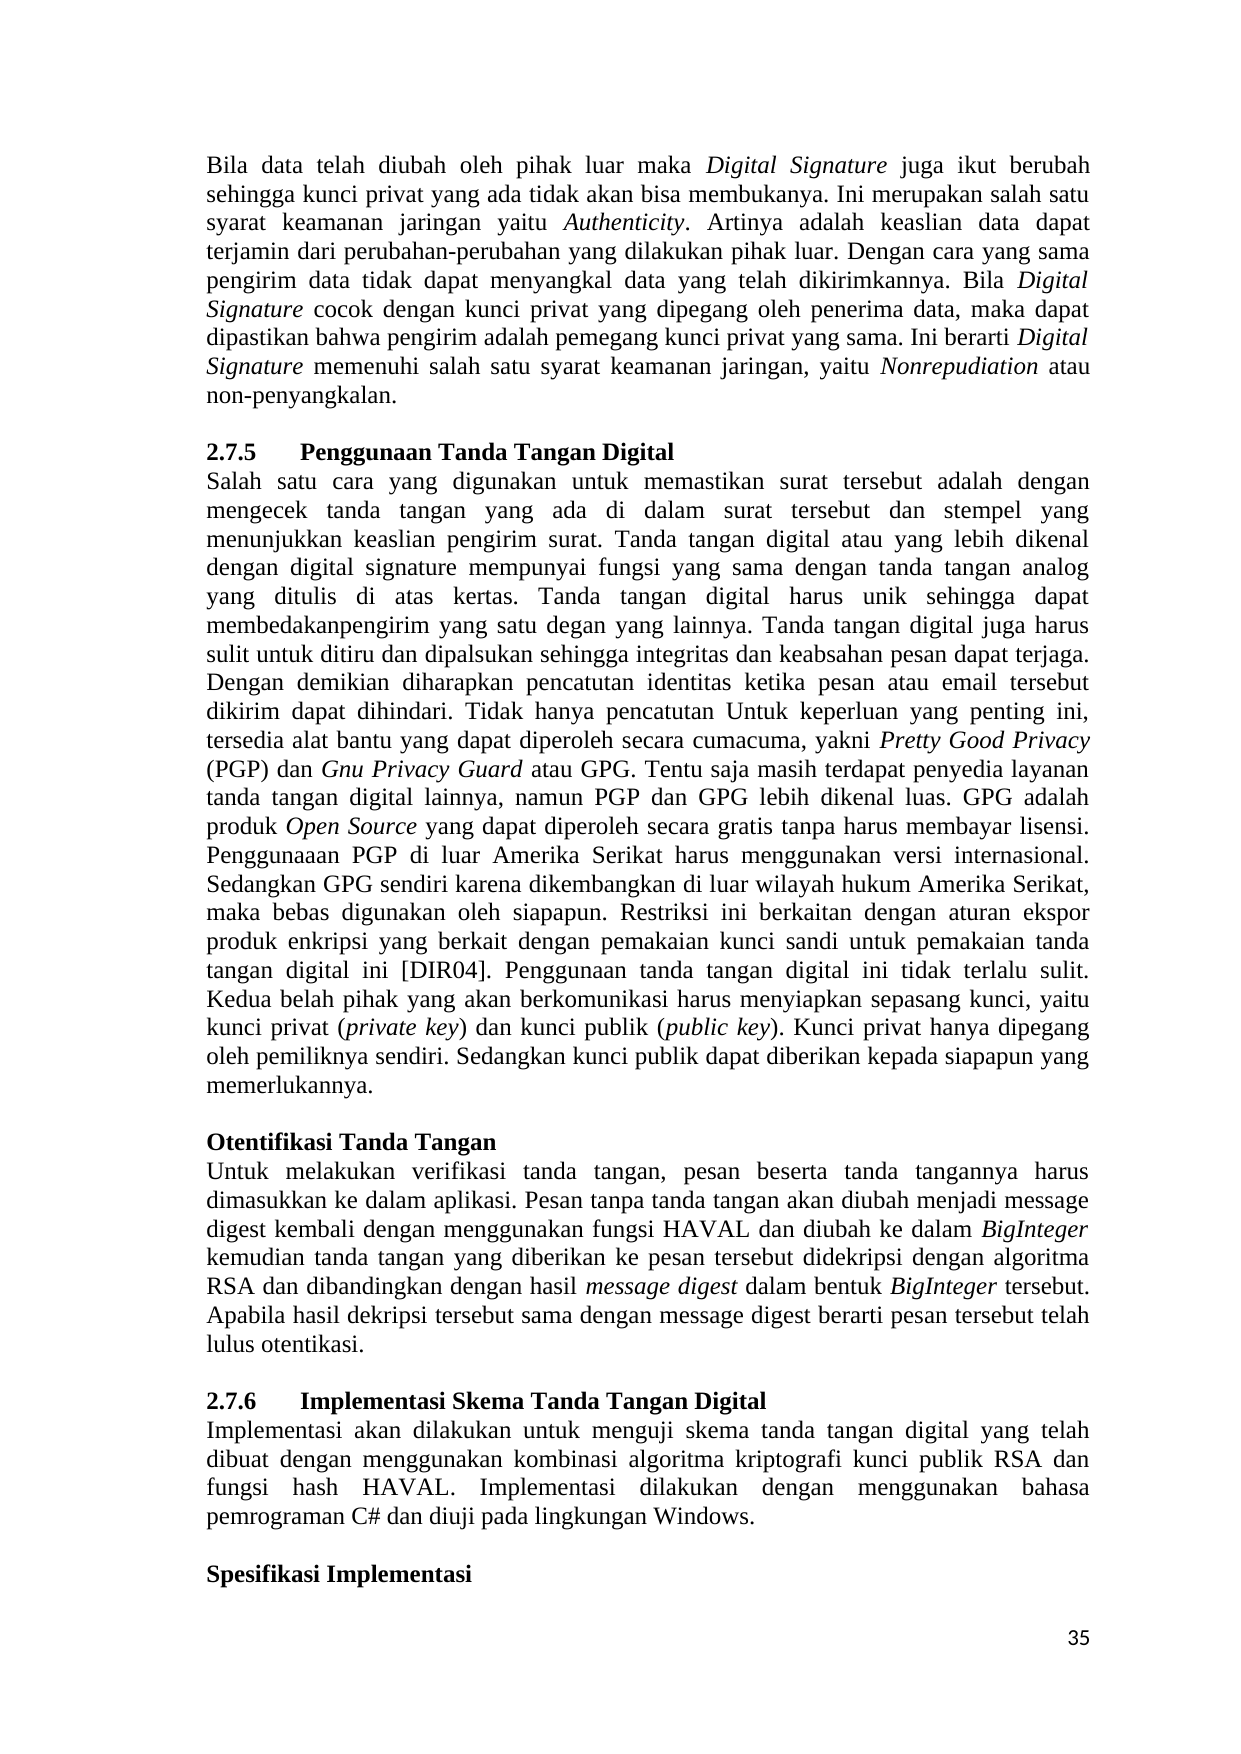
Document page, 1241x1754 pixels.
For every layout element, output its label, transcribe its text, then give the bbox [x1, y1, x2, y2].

list Penggunaan Tanda Tangan Digital [206, 437, 1090, 466]
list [206, 150, 1090, 409]
list Otentifikasi Tanda Tangan [206, 1127, 1090, 1156]
list Salah satu cara yang digunakan untuk memastikan surat tersebut adalah dengan mengecek tanda tangan yang ada di dalam surat tersebut dan stempel yang menunjukkan keaslian pengirim surat. Tanda tangan digital atau yang lebih dikenal dengan digital signature mempunyai fungsi yang sama dengan tanda tangan analog yang ditulis di atas kertas. Tanda tangan digital harus unik sehingga dapat membedakanpengirim yang satu degan yang lainnya. Tanda tangan digital juga harus sulit untuk ditiru dan dipalsukan sehingga integritas dan keabsahan pesan dapat terjaga. Dengan demikian diharapkan pencatutan identitas ketika pesan atau email tersebut dikirim dapat dihindari. Tidak hanya pencatutan Untuk keperluan yang penting ini, tersedia alat bantu yang dapat diperoleh secara cumacuma, yakni Pretty Good Privacy (PGP) dan Gnu Privacy Guard atau GPG. Tentu saja masih terdapat penyedia layanan tanda tangan digital lainnya, namun PGP dan GPG lebih dikenal luas. GPG adalah produk Open Source yang dapat diperoleh secara gratis tanpa harus membayar lisensi. Penggunaaan PGP di luar Amerika Serikat harus menggunakan versi internasional. Sedangkan GPG sendiri karena dikembangkan di luar wilayah hukum Amerika Serikat, maka bebas digunakan oleh siapapun. Restriksi ini berkaitan dengan aturan ekspor produk enkripsi yang berkait dengan pemakaian kunci sandi untuk pemakaian tanda tangan digital ini [DIR04]. Penggunaan tanda tangan digital ini tidak terlalu sulit. Kedua belah pihak yang akan berkomunikasi harus menyiapkan sepasang kunci, yaitu kunci privat (private key) dan kunci publik (public key). Kunci privat hanya dipegang oleh pemiliknya sendiri. Sedangkan kunci publik dapat diberikan kepada siapapun yang memerlukannya. [206, 466, 1090, 1099]
list Implementasi akan dilakukan untuk menguji skema tanda tangan digital yang telah dibuat dengan menggunakan kombinasi algoritma kriptografi kunci publik RSA dan fungsi hash HAVAL. Implementasi dilakukan dengan menggunakan bahasa pemrograman C# dan diuji pada lingkungan Windows. [206, 1415, 1090, 1530]
list Implementasi Skema Tanda Tangan Digital [206, 1386, 1090, 1415]
list Untuk melakukan verifikasi tanda tangan, pesan beserta tanda tangannya harus dimasukkan ke dalam aplikasi. Pesan tanpa tanda tangan akan diubah menjadi message digest kembali dengan menggunakan fungsi HAVAL dan diubah ke dalam BigInteger kemudian tanda tangan yang diberikan ke pesan tersebut didekripsi dengan algoritma RSA dan dibandingkan dengan hasil message digest dalam bentuk BigInteger tersebut. Apabila hasil dekripsi tersebut sama dengan message digest berarti pesan tersebut telah lulus otentikasi. [206, 1156, 1090, 1357]
list Spesifikasi Implementasi [206, 1559, 1090, 1587]
